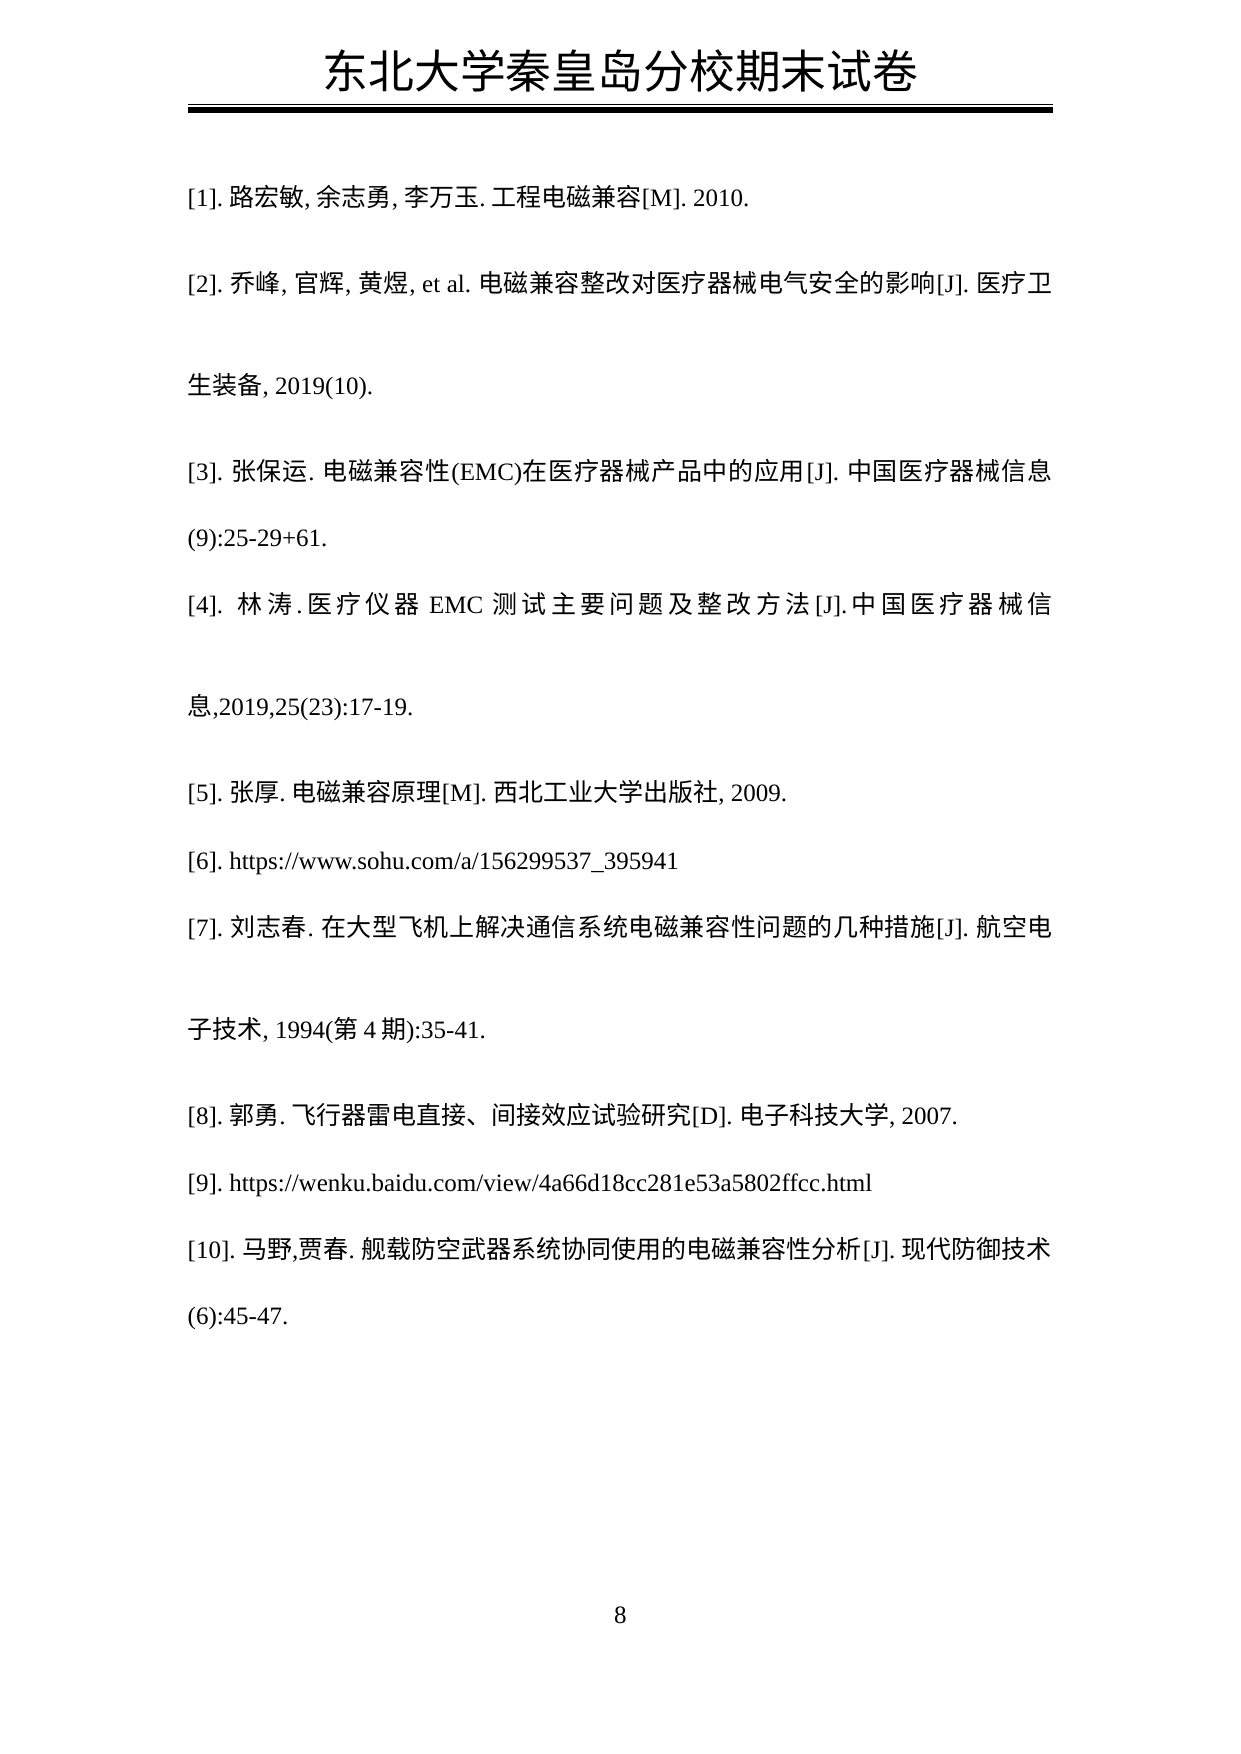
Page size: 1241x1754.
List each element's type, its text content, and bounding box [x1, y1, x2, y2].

text [9]. https://wenku.baidu.com/view/4a66d18cc281e53a5802ffcc.html [187, 1165, 1053, 1199]
text [6]. https://www.sohu.com/a/156299537_395941 [187, 843, 1053, 877]
text [10]. 马野,贾春. 舰载防空武器系统协同使用的电磁兼容性分析[J]. 现代防御技术(6):45-47. [187, 1214, 1053, 1333]
text [5]. 张厚. 电磁兼容原理[M]. 西北工业大学出版社, 2009. [187, 757, 1053, 825]
text [4]. 林涛.医疗仪器EMC测试主要问题及整改方法[J].中国医疗器械信息,2019,25(23):17-19. [187, 569, 1053, 739]
text [3]. 张保运. 电磁兼容性(EMC)在医疗器械产品中的应用[J]. 中国医疗器械信息(9):25-29+61. [187, 436, 1053, 555]
text [2]. 乔峰, 官辉, 黄煜, et al. 电磁兼容整改对医疗器械电气安全的影响[J]. 医疗卫生装备, 2019(10). [187, 248, 1053, 418]
text [8]. 郭勇. 飞行器雷电直接、间接效应试验研究[D]. 电子科技大学, 2007. [187, 1079, 1053, 1147]
text [7]. 刘志春. 在大型飞机上解决通信系统电磁兼容性问题的几种措施[J]. 航空电子技术, 1994(第4期):35-41. [187, 891, 1053, 1061]
text [1]. 路宏敏, 余志勇, 李万玉. 工程电磁兼容[M]. 2010. [187, 162, 1053, 230]
